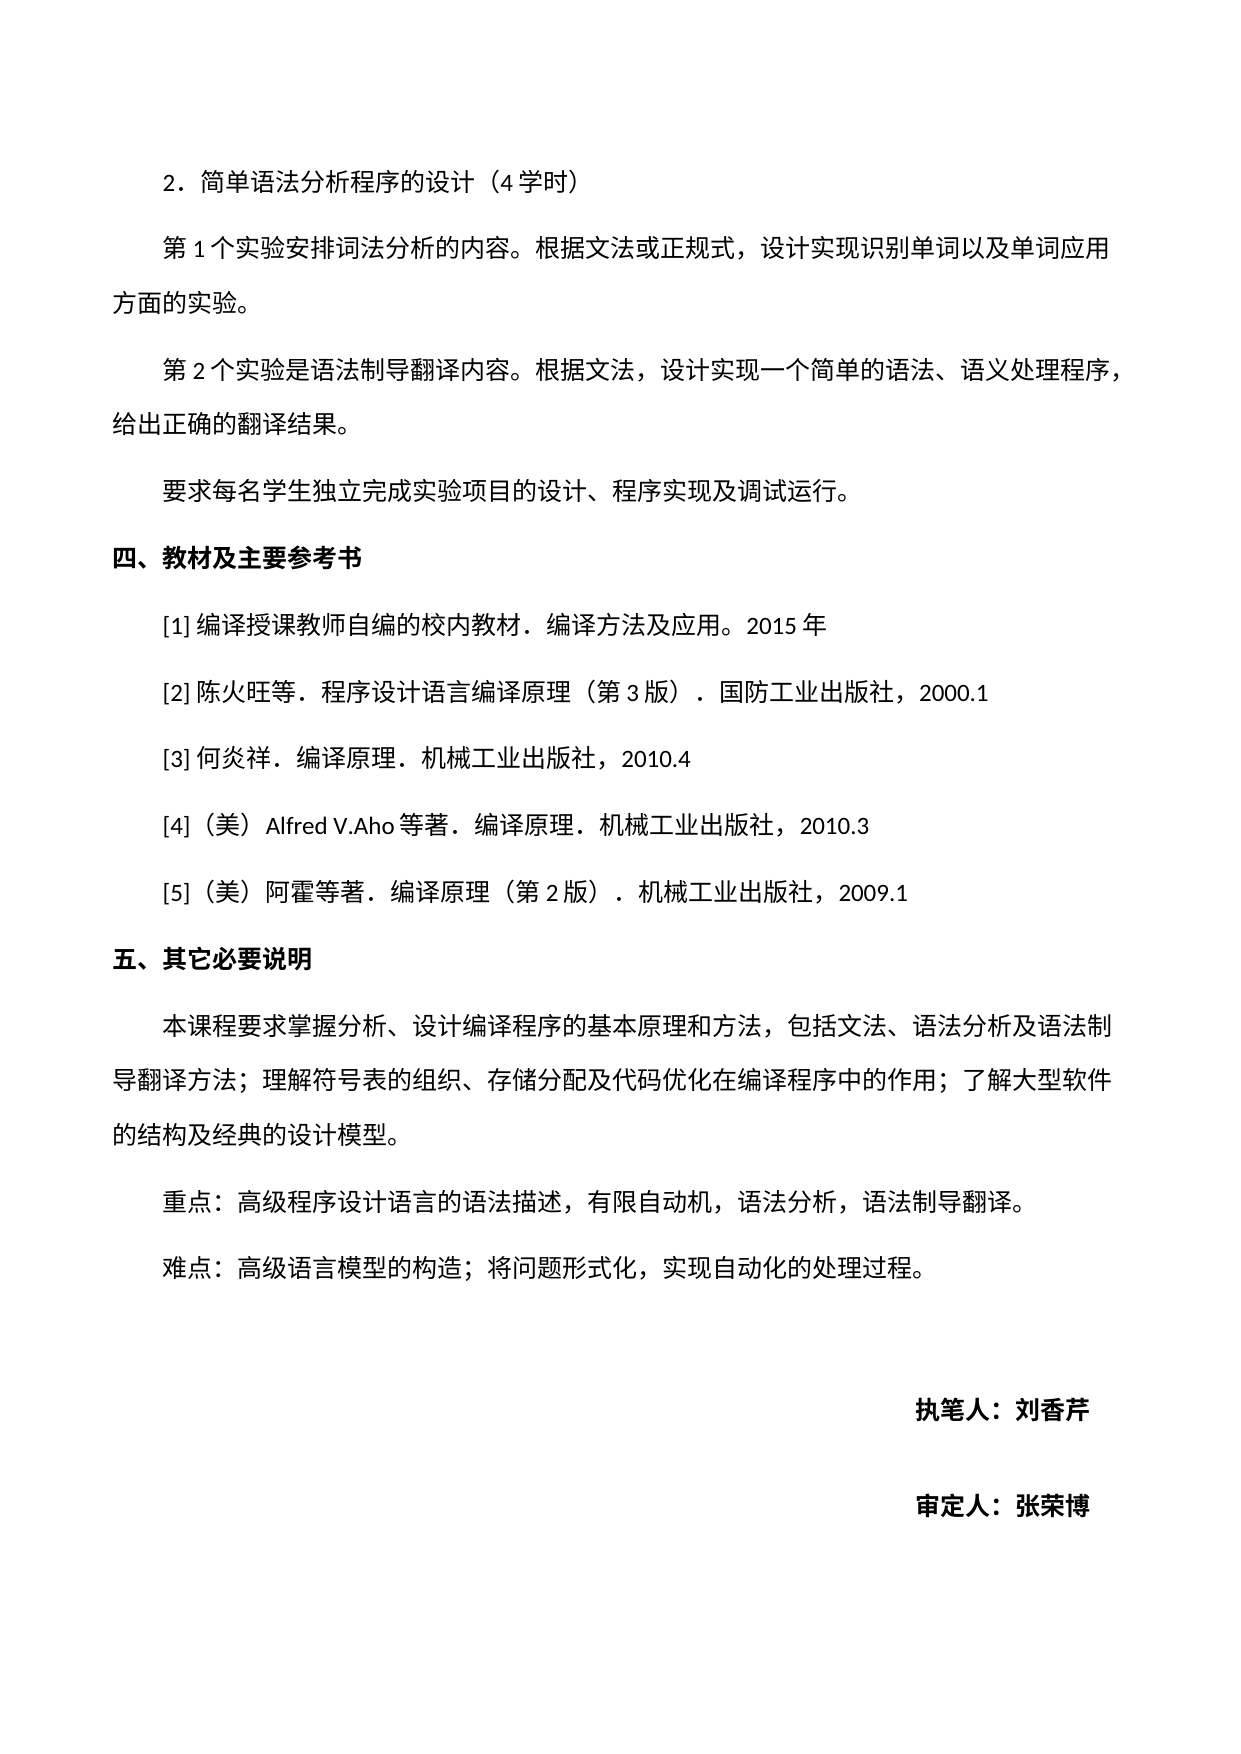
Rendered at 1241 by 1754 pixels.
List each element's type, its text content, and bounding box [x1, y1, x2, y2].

text 重点：高级程序设计语言的语法描述，有限自动机，语法分析，语法制导翻译。 [112, 1182, 1128, 1218]
text [1] 编译授课教师自编的校内教材．编译方法及应用。2015年 [112, 605, 1128, 641]
text 执笔人：刘香芹 [112, 1376, 1090, 1441]
text 第2个实验是语法制导翻译内容。根据文法，设计实现一个简单的语法、语义处理程序，给出正确的翻译结果。 [112, 350, 1128, 441]
text 2．简单语法分析程序的设计（4学时） [112, 162, 1128, 198]
text 本课程要求掌握分析、设计编译程序的基本原理和方法，包括文法、语法分析及语法制导翻译方法；理解符号表的组织、存储分配及代码优化在编译程序中的作用；了解大型软件的结构及经典的设计模型。 [112, 1006, 1128, 1151]
text 四、教材及主要参考书 [112, 538, 1128, 574]
text 难点：高级语言模型的构造；将问题形式化，实现自动化的处理过程。 [112, 1249, 1128, 1285]
text 第1个实验安排词法分析的内容。根据文法或正规式，设计实现识别单词以及单词应用方面的实验。 [112, 229, 1128, 319]
text [4]（美）Alfred V.Aho等著．编译原理．机械工业出版社，2010.3 [112, 806, 1128, 842]
text [3] 何炎祥．编译原理．机械工业出版社，2010.4 [112, 739, 1128, 775]
text 要求每名学生独立完成实验项目的设计、程序实现及调试运行。 [112, 471, 1128, 508]
text [2] 陈火旺等．程序设计语言编译原理（第3版）．国防工业出版社，2000.1 [112, 672, 1128, 708]
text [5]（美）阿霍等著．编译原理（第2版）．机械工业出版社，2009.1 [112, 873, 1128, 909]
text 审定人：张荣博 [112, 1472, 1090, 1537]
text 五、其它必要说明 [112, 939, 1128, 976]
